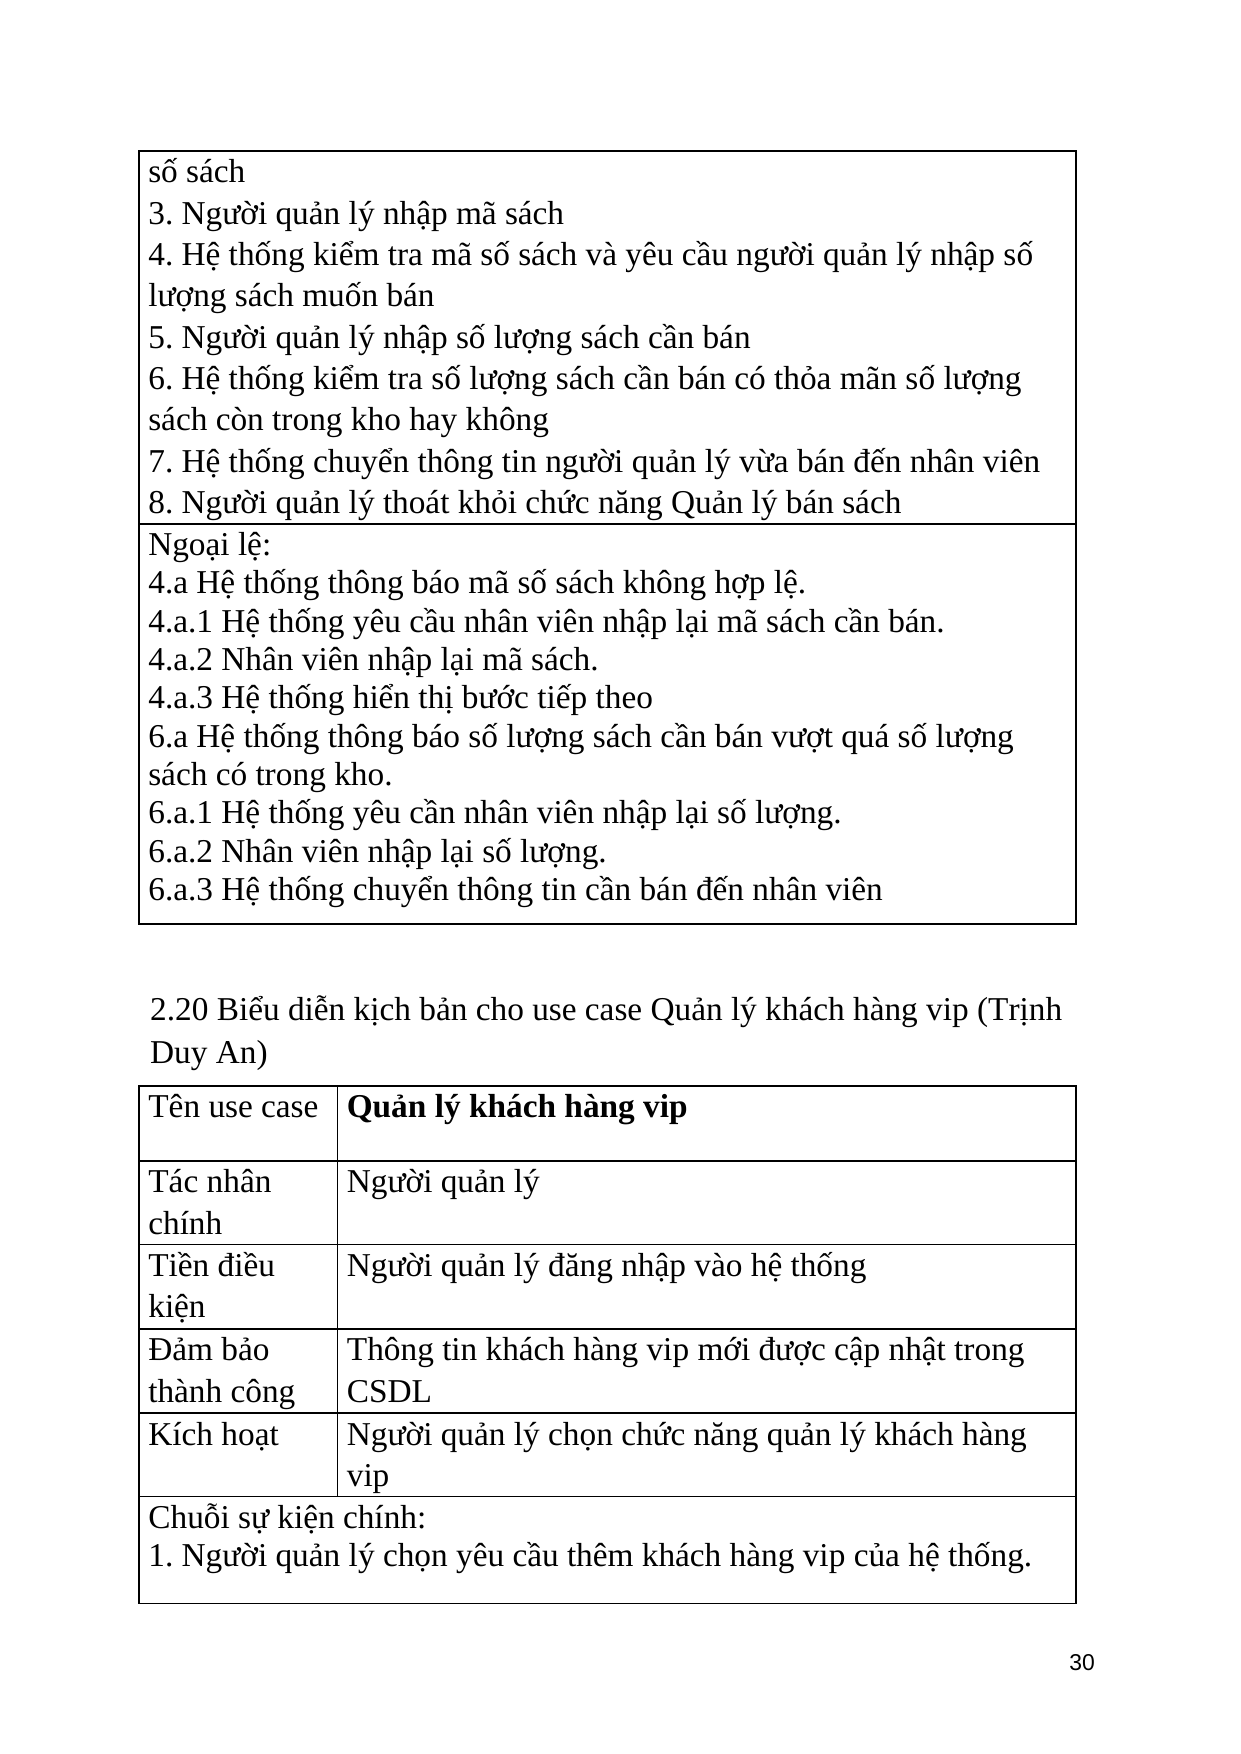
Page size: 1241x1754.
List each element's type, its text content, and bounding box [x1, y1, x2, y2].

table_cell Tác nhân chính [140, 1162, 337, 1243]
table_cell Tiền điều kiện [140, 1245, 337, 1328]
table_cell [140, 152, 1075, 523]
table_cell Thông tin khách hàng vip mới được cập nhật trong CSDL [338, 1330, 1075, 1412]
table_cell Người quản lý [338, 1162, 1075, 1243]
table_cell Người quản lý chọn chức năng quản lý khách hàng vip [338, 1414, 1075, 1496]
table_cell Ngoại lệ: 4.a Hệ thống thông báo mã số sách không hợp lệ. 4.a.1 Hệ thống yêu cầu nhân viên nhập lại mã sách cần bán. 4.a.2 Nhân viên nhập lại mã sách. 4.a.3 Hệ thống hiển thị bước tiếp theo 6.a Hệ thống thông báo số lượng sách cần bán vượt quá số lượng sách có trong kho. 6.a.1 Hệ thống yêu cần nhân viên nhập lại số lượng. 6.a.2 Nhân viên nhập lại số lượng. 6.a.3 Hệ thống chuyển thông tin cần bán đến nhân viên [140, 525, 1075, 923]
table_cell Kích hoạt [140, 1414, 337, 1496]
table_header Quản lý khách hàng vip [338, 1087, 1075, 1160]
table_cell Đảm bảo thành công [140, 1330, 337, 1412]
table_cell Người quản lý đăng nhập vào hệ thống [338, 1245, 1075, 1328]
table_header Tên use case [140, 1087, 337, 1160]
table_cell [140, 1497, 1075, 1602]
subtitle 2.20 Biểu diễn kịch bản cho use case Quản lý khách hàng vip (Trịnh Duy An) [150, 989, 1094, 1071]
